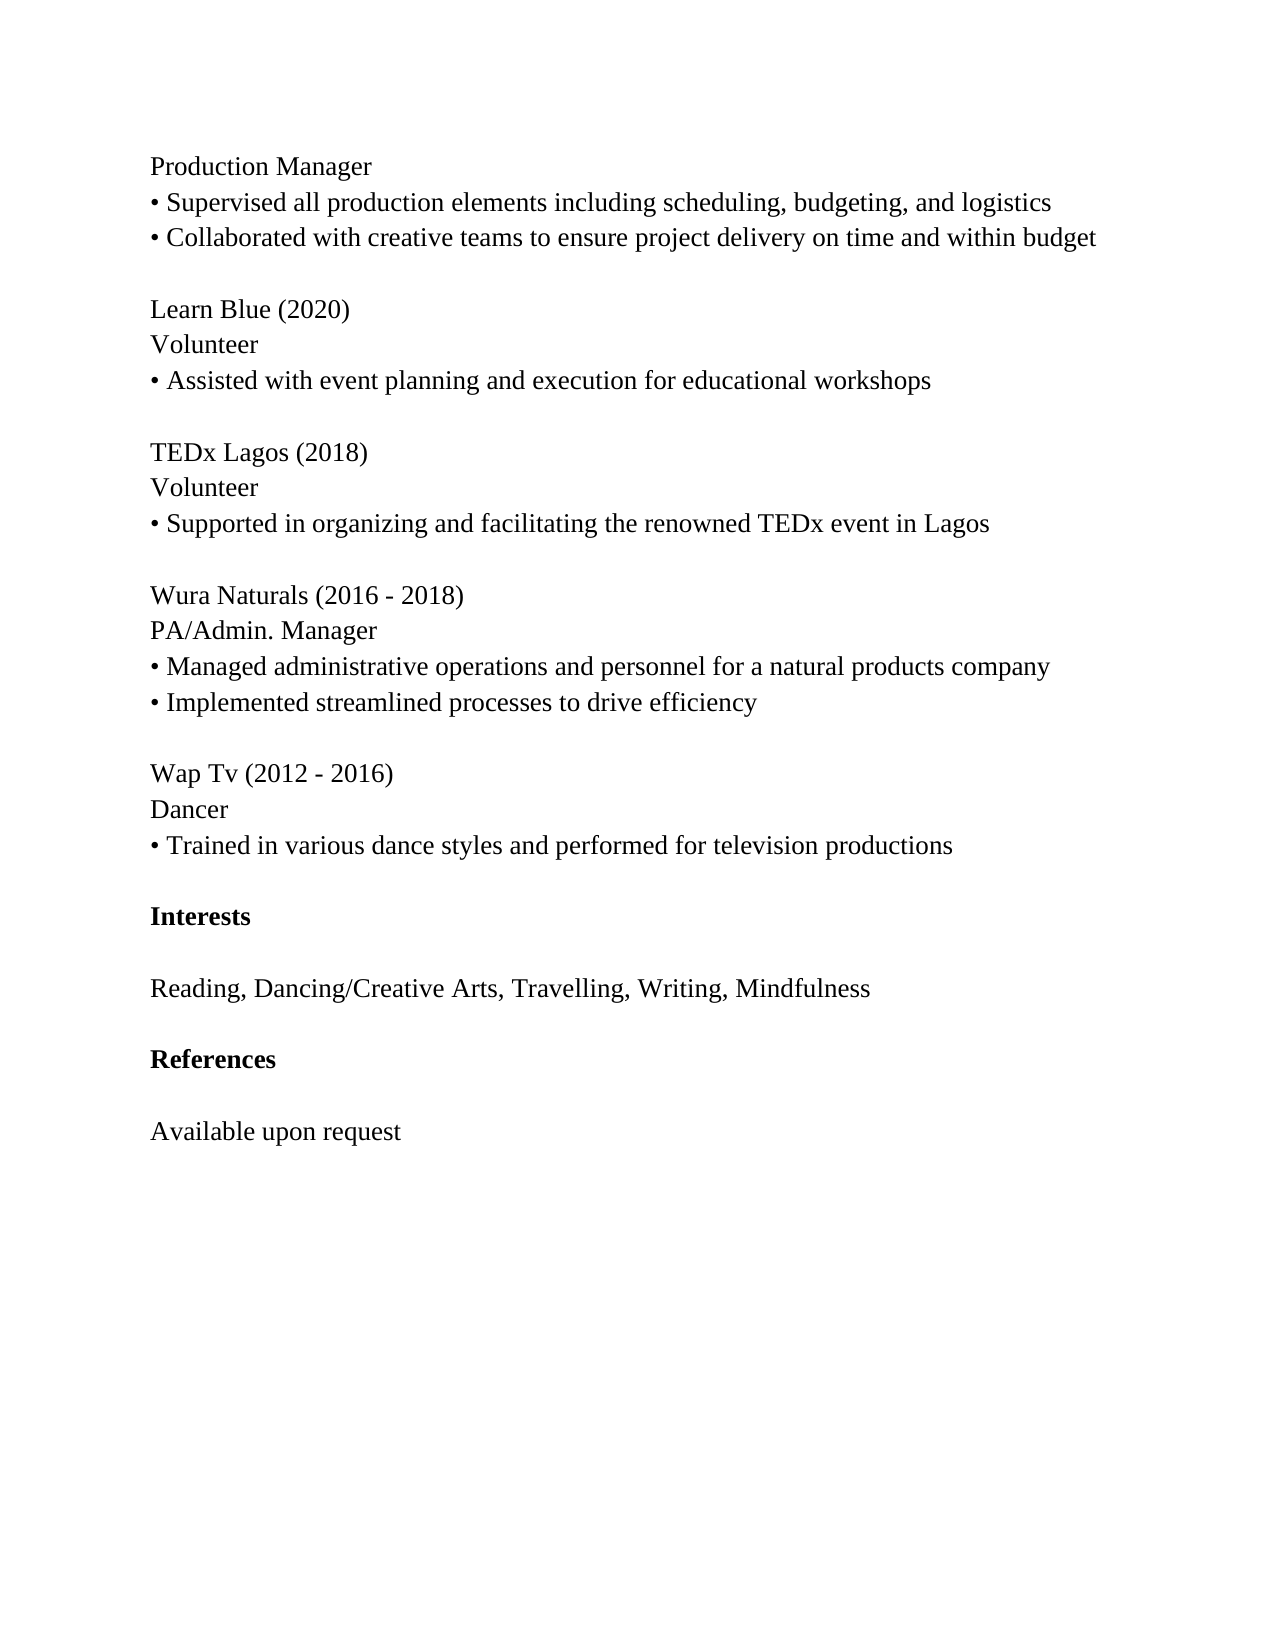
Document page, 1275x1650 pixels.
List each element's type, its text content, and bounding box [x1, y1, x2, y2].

text Wap Tv (2012 - 2016) [150, 757, 1125, 788]
text PA/Admin. Manager [150, 614, 1125, 646]
text • Supervised all production elements including scheduling, budgeting, and logistics [150, 186, 1125, 217]
text Learn Blue (2020) [150, 293, 1125, 324]
text • Trained in various dance styles and performed for television productions [150, 829, 1125, 860]
text Volunteer [150, 472, 1125, 503]
text • Implemented streamlined processes to drive efficiency [150, 686, 1125, 717]
text Dancer [150, 793, 1125, 824]
text • Collaborated with creative teams to ensure project delivery on time and within budget [150, 221, 1125, 253]
text Available upon request [150, 1115, 1125, 1146]
text TEDx Lagos (2018) [150, 436, 1125, 467]
text Production Manager [150, 150, 1125, 181]
text Interests [150, 900, 1125, 931]
text Reading, Dancing/Creative Arts, Travelling, Writing, Mindfulness [150, 972, 1125, 1003]
text Volunteer [150, 329, 1125, 360]
text Wura Naturals (2016 - 2018) [150, 579, 1125, 610]
text • Managed administrative operations and personnel for a natural products company [150, 650, 1125, 681]
text • Assisted with event planning and execution for educational workshops [150, 364, 1125, 396]
text • Supported in organizing and facilitating the renowned TEDx event in Lagos [150, 507, 1125, 538]
text References [150, 1043, 1125, 1074]
